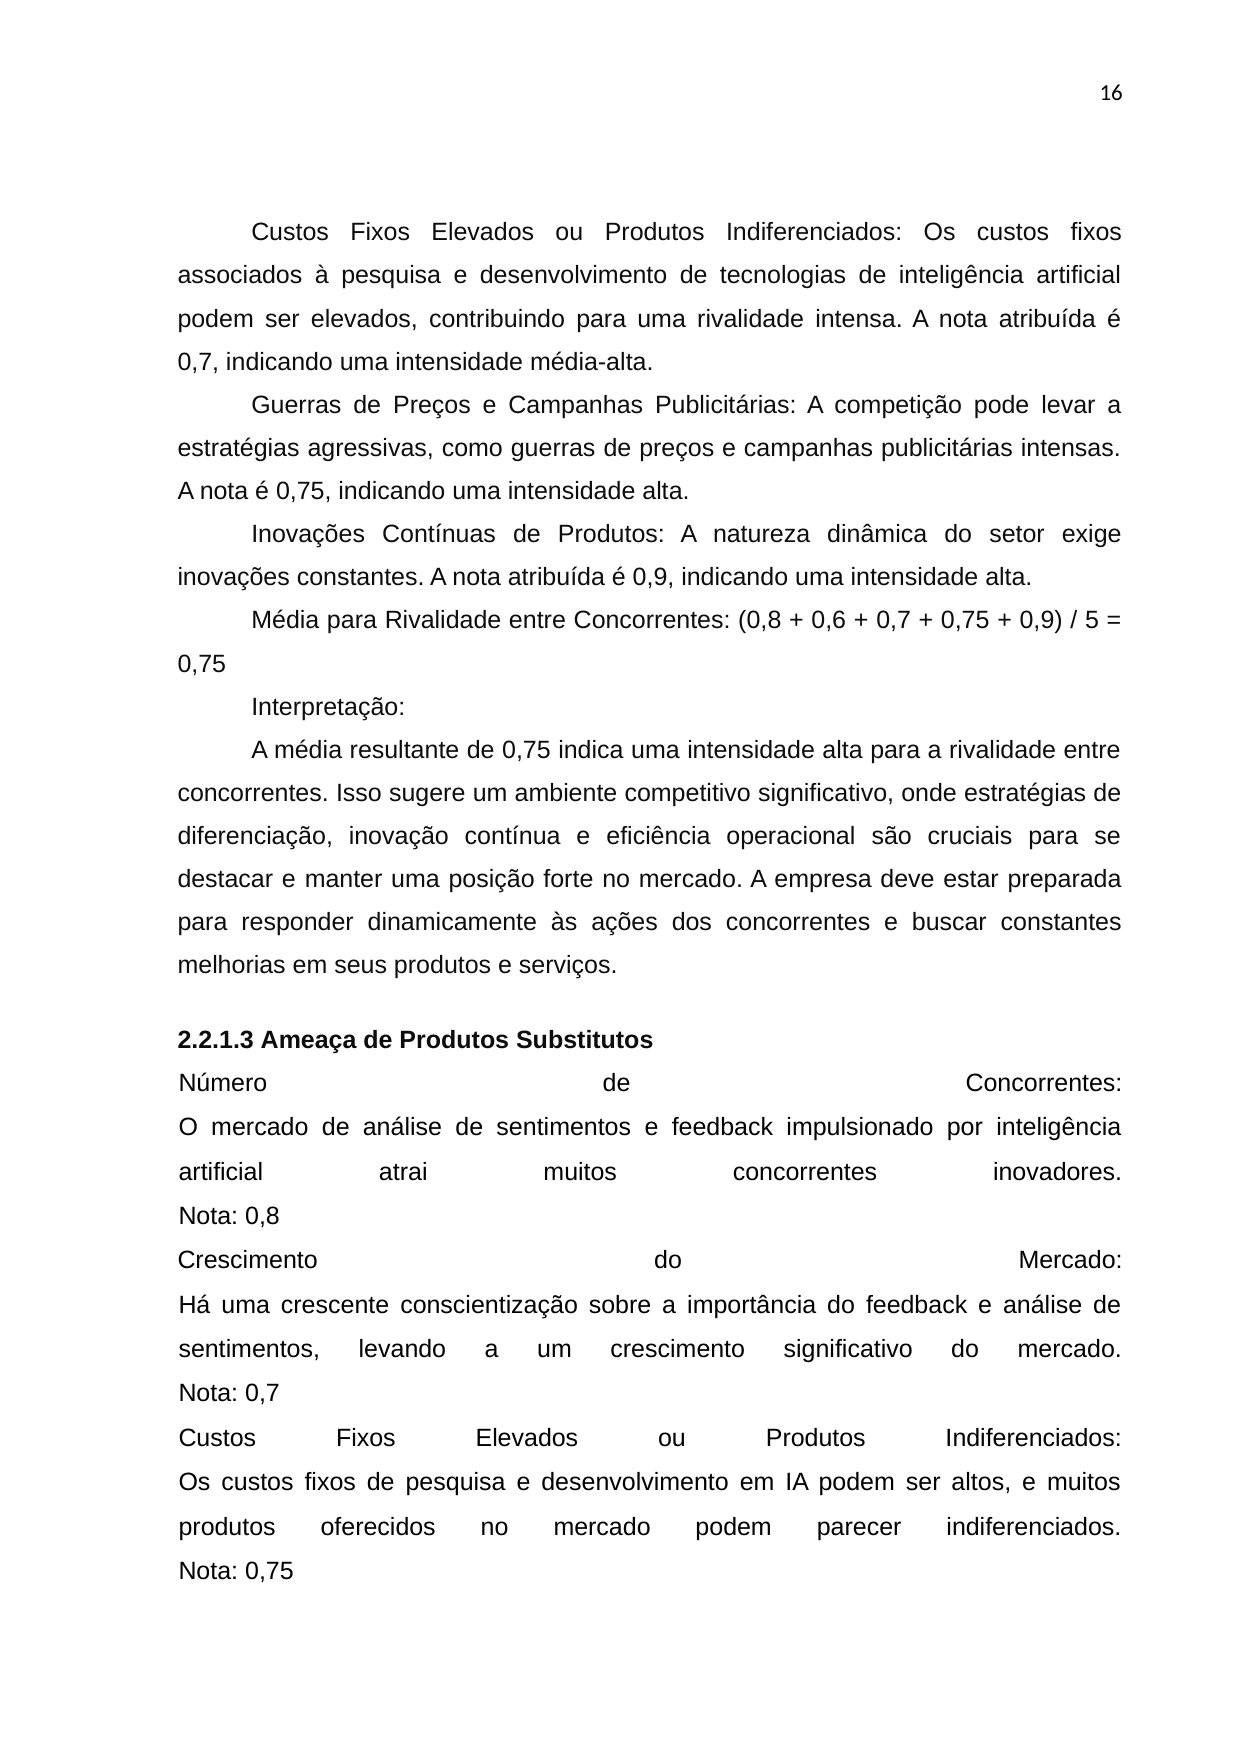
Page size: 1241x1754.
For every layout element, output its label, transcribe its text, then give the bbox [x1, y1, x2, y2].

text Crescimento do Mercado: Há uma crescente conscientização sobre a importância do feedback e análise de sentimentos, levando a um crescimento significativo do mercado. Nota: 0,7 [177, 1246, 1123, 1407]
text Número de Concorrentes: O mercado de análise de sentimentos e feedback impulsionado por inteligência artificial atrai muitos concorrentes inovadores. Nota: 0,8 [178, 1068, 1123, 1229]
text Custos Fixos Elevados ou Produtos Indiferenciados: Os custos fixos associados à pesquisa e desenvolvimento de tecnologias de inteligência artificial podem ser elevados, contribuindo para uma rivalidade intensa. A nota atribuída é 0,7, indicando uma intensidade média-alta. [177, 217, 1123, 375]
text Guerras de Preços e Campanhas Publicitárias: A competição pode levar a estratégias agressivas, como guerras de preços e campanhas publicitárias intensas. A nota é 0,75, indicando uma intensidade alta. [177, 390, 1123, 505]
text Interpretação: [177, 692, 1123, 720]
text 2.2.1.3 Ameaça de Produtos Substitutos [177, 1025, 1123, 1053]
text Inovações Contínuas de Produtos: A natureza dinâmica do setor exige inovações constantes. A nota atribuída é 0,9, indicando uma intensidade alta. [177, 519, 1123, 591]
text A média resultante de 0,75 indica uma intensidade alta para a rivalidade entre concorrentes. Isso sugere um ambiente competitivo significativo, onde estratégias de diferenciação, inovação contínua e eficiência operacional são cruciais para se destacar e manter uma posição forte no mercado. A empresa deve estar preparada para responder dinamicamente às ações dos concorrentes e buscar constantes melhorias em seus produtos e serviços. [177, 735, 1123, 979]
text Média para Rivalidade entre Concorrentes: (0,8 + 0,6 + 0,7 + 0,75 + 0,9) / 5 = 0,75 [177, 605, 1123, 677]
text Custos Fixos Elevados ou Produtos Indiferenciados: Os custos fixos de pesquisa e desenvolvimento em IA podem ser altos, e muitos produtos oferecidos no mercado podem parecer indiferenciados. Nota: 0,75 [178, 1423, 1123, 1585]
